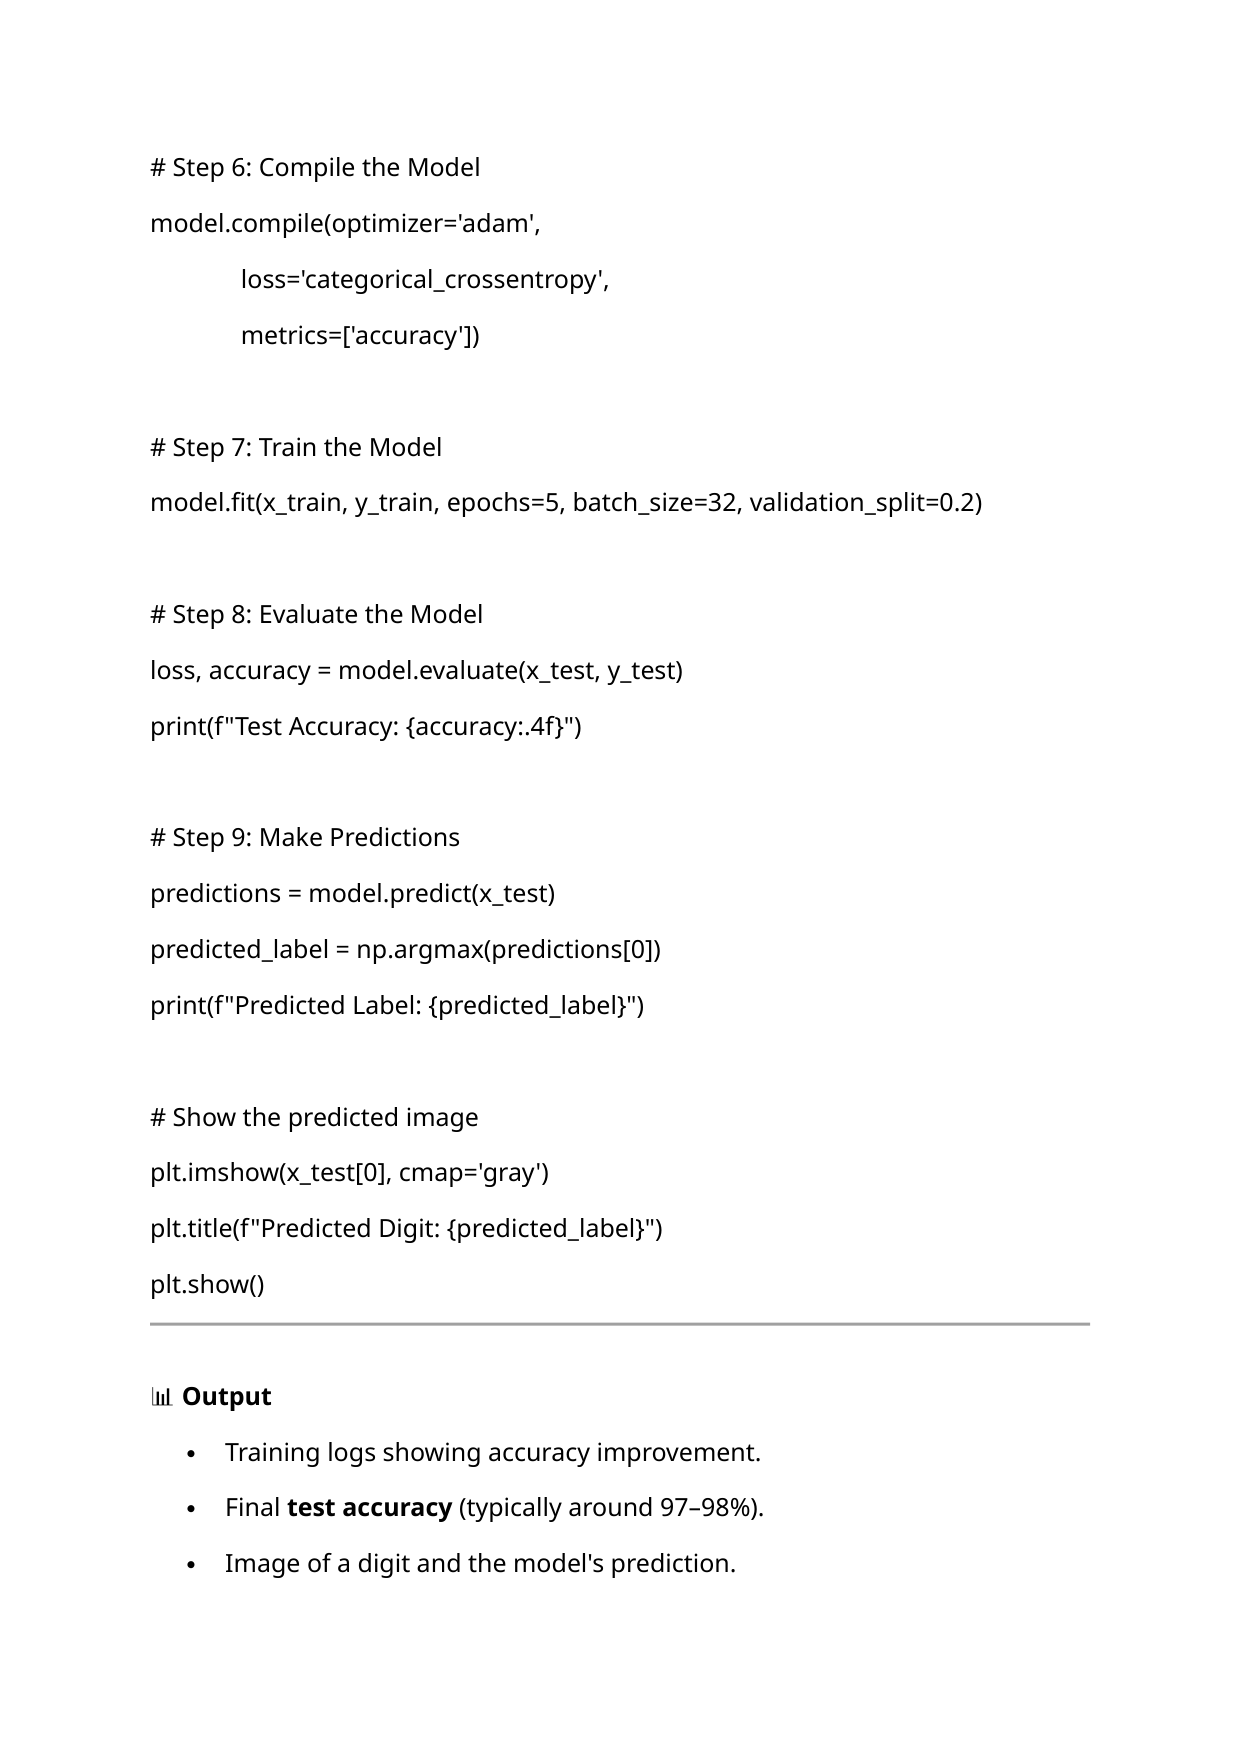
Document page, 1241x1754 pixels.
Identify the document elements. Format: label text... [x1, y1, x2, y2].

text # Step 9: Make Predictions [150, 820, 1090, 854]
text loss, accuracy = model.evaluate(x_test, y_test) [150, 652, 1090, 687]
text print(f"Predicted Label: {predicted_label}") [150, 987, 1090, 1022]
text predicted_label = np.argmax(predictions[0]) [150, 932, 1090, 966]
text print(f"Test Accuracy: {accuracy:.4f}") [150, 708, 1090, 742]
list Image of a digit and the model's prediction. [187, 1546, 1090, 1580]
text # Step 8: Evaluate the Model [150, 597, 1090, 631]
list Training logs showing accuracy improvement. [187, 1434, 1090, 1468]
text model.compile(optimizer='adam', [150, 206, 1090, 240]
text # Show the predicted image [150, 1099, 1090, 1133]
text plt.imshow(x_test[0], cmap='gray') [150, 1155, 1090, 1189]
text model.fit(x_train, y_train, epochs=5, batch_size=32, validation_split=0.2) [150, 485, 1090, 519]
text 📊 Output [150, 1378, 1090, 1412]
text # Step 7: Train the Model [150, 429, 1090, 463]
text loss='categorical_crossentropy', [150, 262, 1090, 296]
text predictions = model.predict(x_test) [150, 876, 1090, 910]
text metrics=['accuracy']) [150, 317, 1090, 352]
list Final test accuracy (typically around 97–98%). [187, 1490, 1090, 1524]
text plt.show() [150, 1267, 1090, 1301]
text # Step 6: Compile the Model [150, 150, 1090, 184]
text plt.title(f"Predicted Digit: {predicted_label}") [150, 1211, 1090, 1245]
